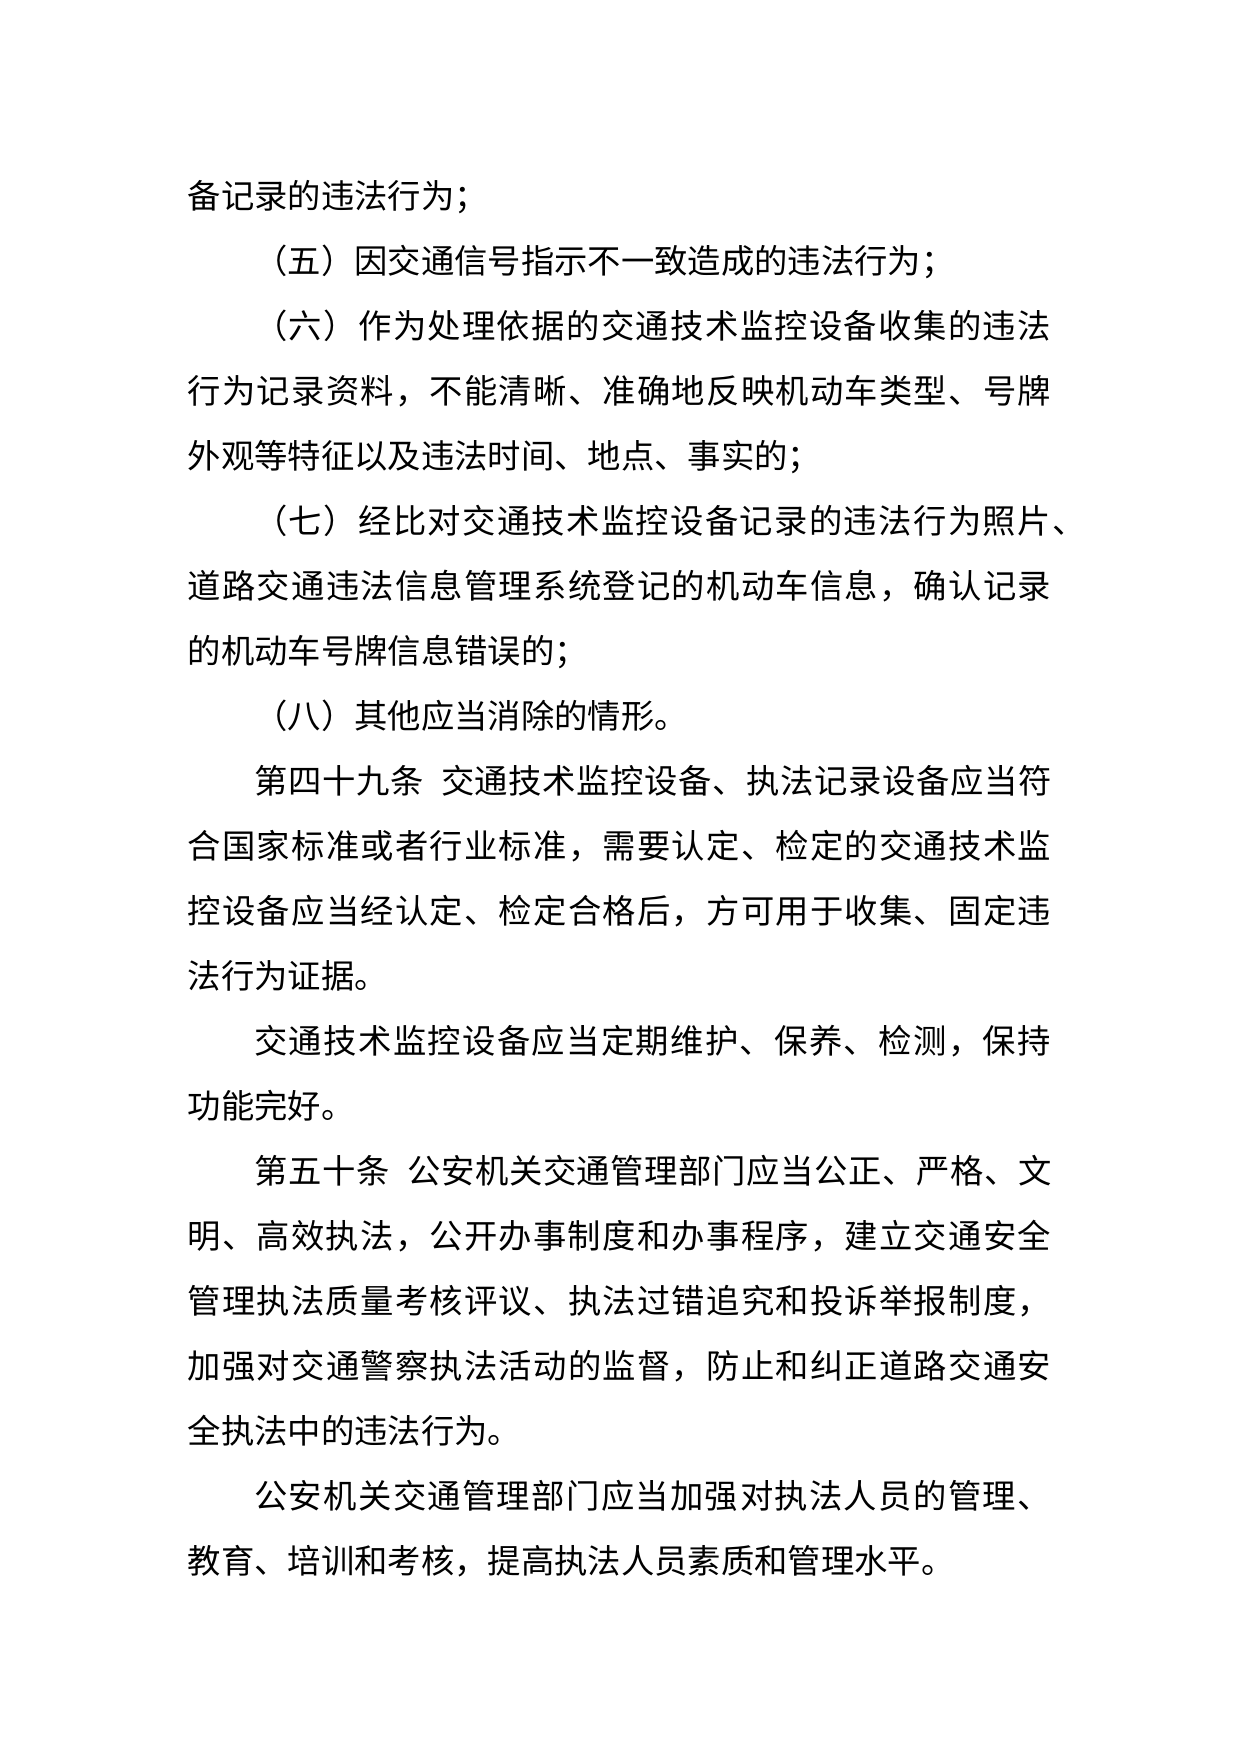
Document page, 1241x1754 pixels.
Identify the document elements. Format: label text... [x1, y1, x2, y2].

text （六）作为处理依据的交通技术监控设备收集的违法行为记录资料，不能清晰、准确地反映机动车类型、号牌、外观等特征以及违法时间、地点、事实的； [187, 292, 1053, 487]
text 第四十九条 交通技术监控设备、执法记录设备应当符合国家标准或者行业标准，需要认定、检定的交通技术监控设备应当经认定、检定合格后，方可用于收集、固定违法行为证据。 [187, 747, 1053, 1007]
text （八）其他应当消除的情形。 [187, 682, 1053, 747]
text （七）经比对交通技术监控设备记录的违法行为照片、道路交通违法信息管理系统登记的机动车信息，确认记录的机动车号牌信息错误的； [187, 487, 1053, 682]
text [187, 162, 1053, 227]
text 交通技术监控设备应当定期维护、保养、检测，保持功能完好。 [187, 1007, 1053, 1137]
text 第五十条 公安机关交通管理部门应当公正、严格、文明、高效执法，公开办事制度和办事程序，建立交通安全管理执法质量考核评议、执法过错追究和投诉举报制度，加强对交通警察执法活动的监督，防止和纠正道路交通安全执法中的违法行为。 [187, 1137, 1053, 1462]
text 公安机关交通管理部门应当加强对执法人员的管理、教育、培训和考核，提高执法人员素质和管理水平。 [187, 1462, 1053, 1592]
text （五）因交通信号指示不一致造成的违法行为； [187, 227, 1053, 292]
